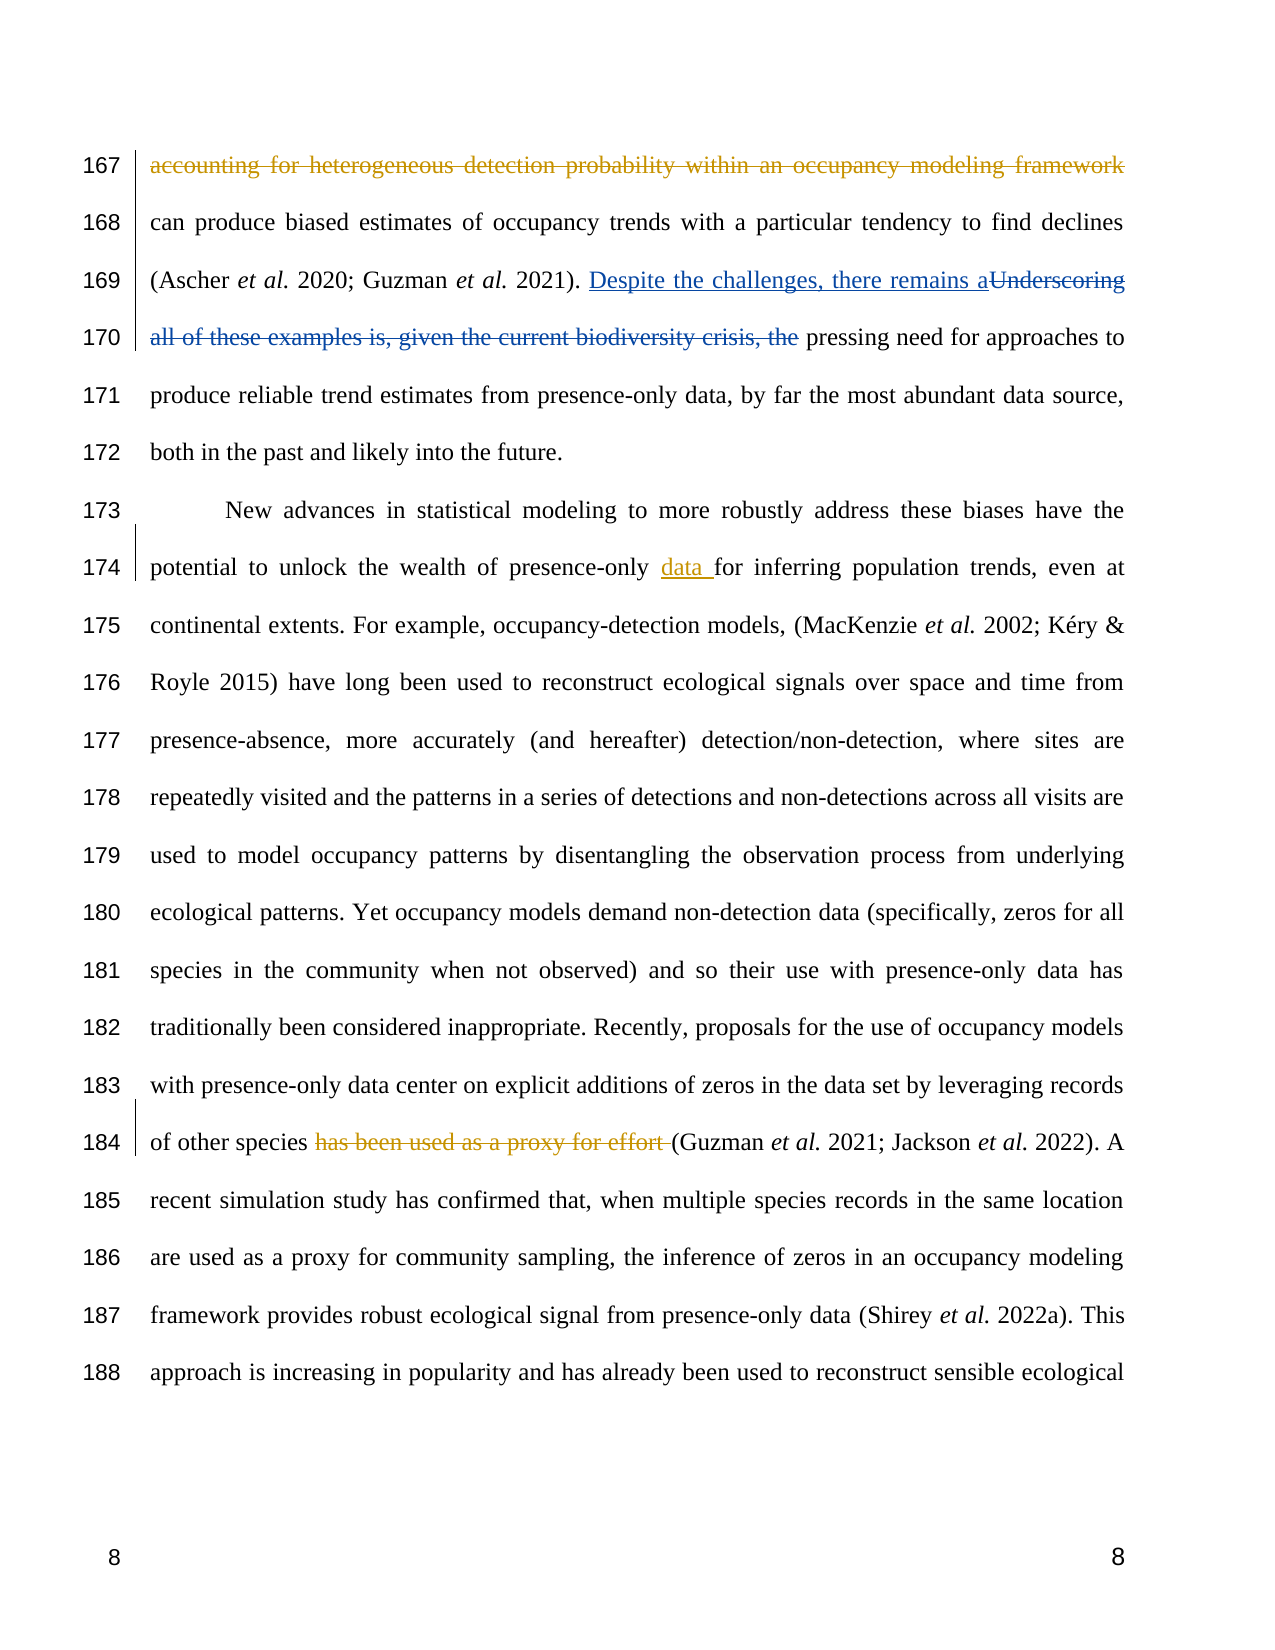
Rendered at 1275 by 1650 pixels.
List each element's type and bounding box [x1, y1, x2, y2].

text [150, 167, 1125, 466]
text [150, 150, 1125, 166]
text [150, 495, 1125, 1386]
